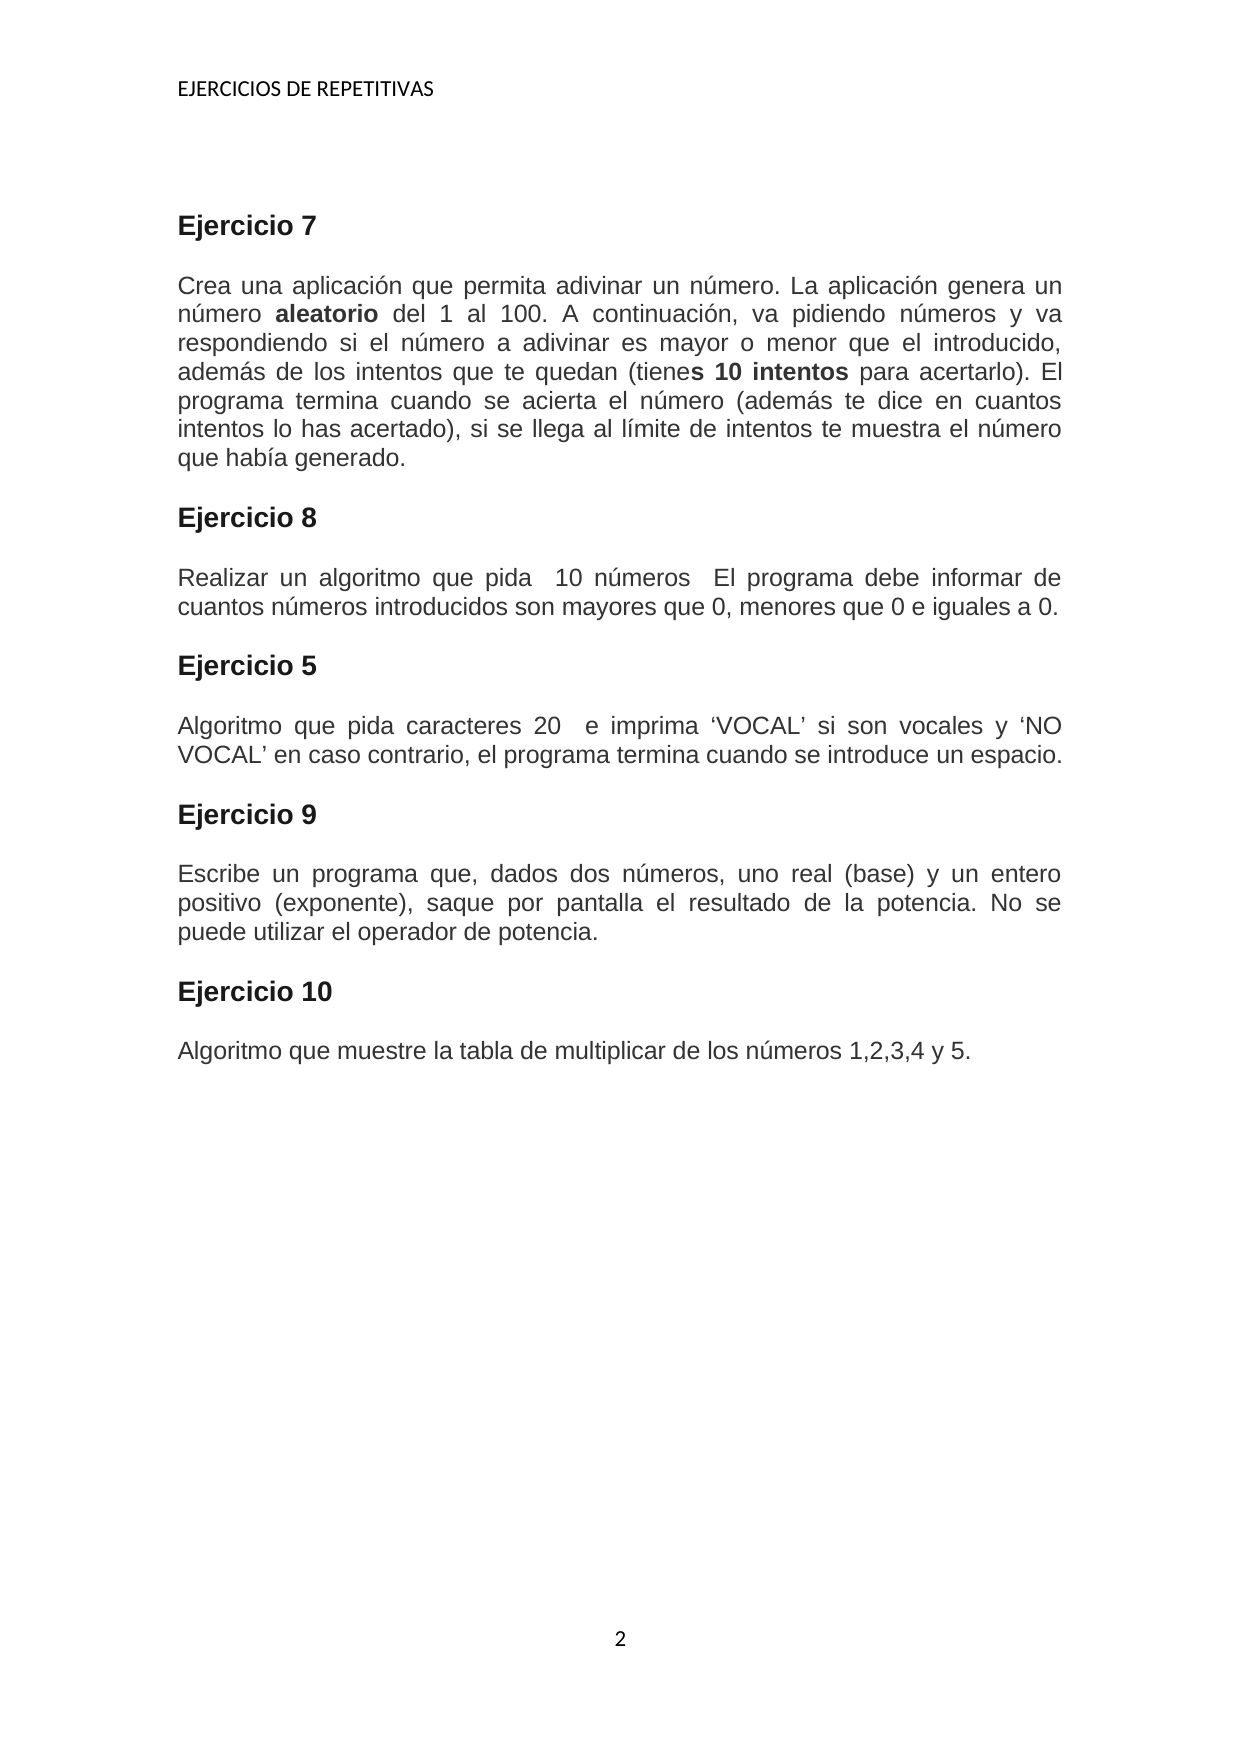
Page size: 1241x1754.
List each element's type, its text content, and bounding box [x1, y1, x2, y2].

subtitle Ejercicio 7 [177, 209, 1063, 242]
text Algoritmo que muestre la tabla de multiplicar de los números 1,2,3,4 y 5. [177, 1036, 1063, 1065]
text Crea una aplicación que permita adivinar un número. La aplicación genera un número aleatorio del 1 al 100. A continuación, va pidiendo números y va respondiendo si el número a adivinar es mayor o menor que el introducido, además de los intentos que te quedan (tienes 10 intentos para acertarlo). El programa termina cuando se acierta el número (además te dice en cuantos intentos lo has acertado), si se llega al límite de intentos te muestra el número que había generado. [177, 271, 1063, 472]
subtitle Ejercicio 10 [177, 974, 1063, 1007]
text Algoritmo que pida caracteres 20 e imprima ‘VOCAL’ si son vocales y ‘NO VOCAL’ en caso contrario, el programa termina cuando se introduce un espacio. [177, 711, 1063, 768]
text Escribe un programa que, dados dos números, uno real (base) y un entero positivo (exponente), saque por pantalla el resultado de la potencia. No se puede utilizar el operador de potencia. [177, 859, 1063, 945]
text Realizar un algoritmo que pida 10 números El programa debe informar de cuantos números introducidos son mayores que 0, menores que 0 e iguales a 0. [177, 563, 1063, 620]
subtitle Ejercicio 8 [177, 501, 1063, 533]
subtitle Ejercicio 9 [177, 798, 1063, 830]
subtitle Ejercicio 5 [177, 649, 1063, 682]
